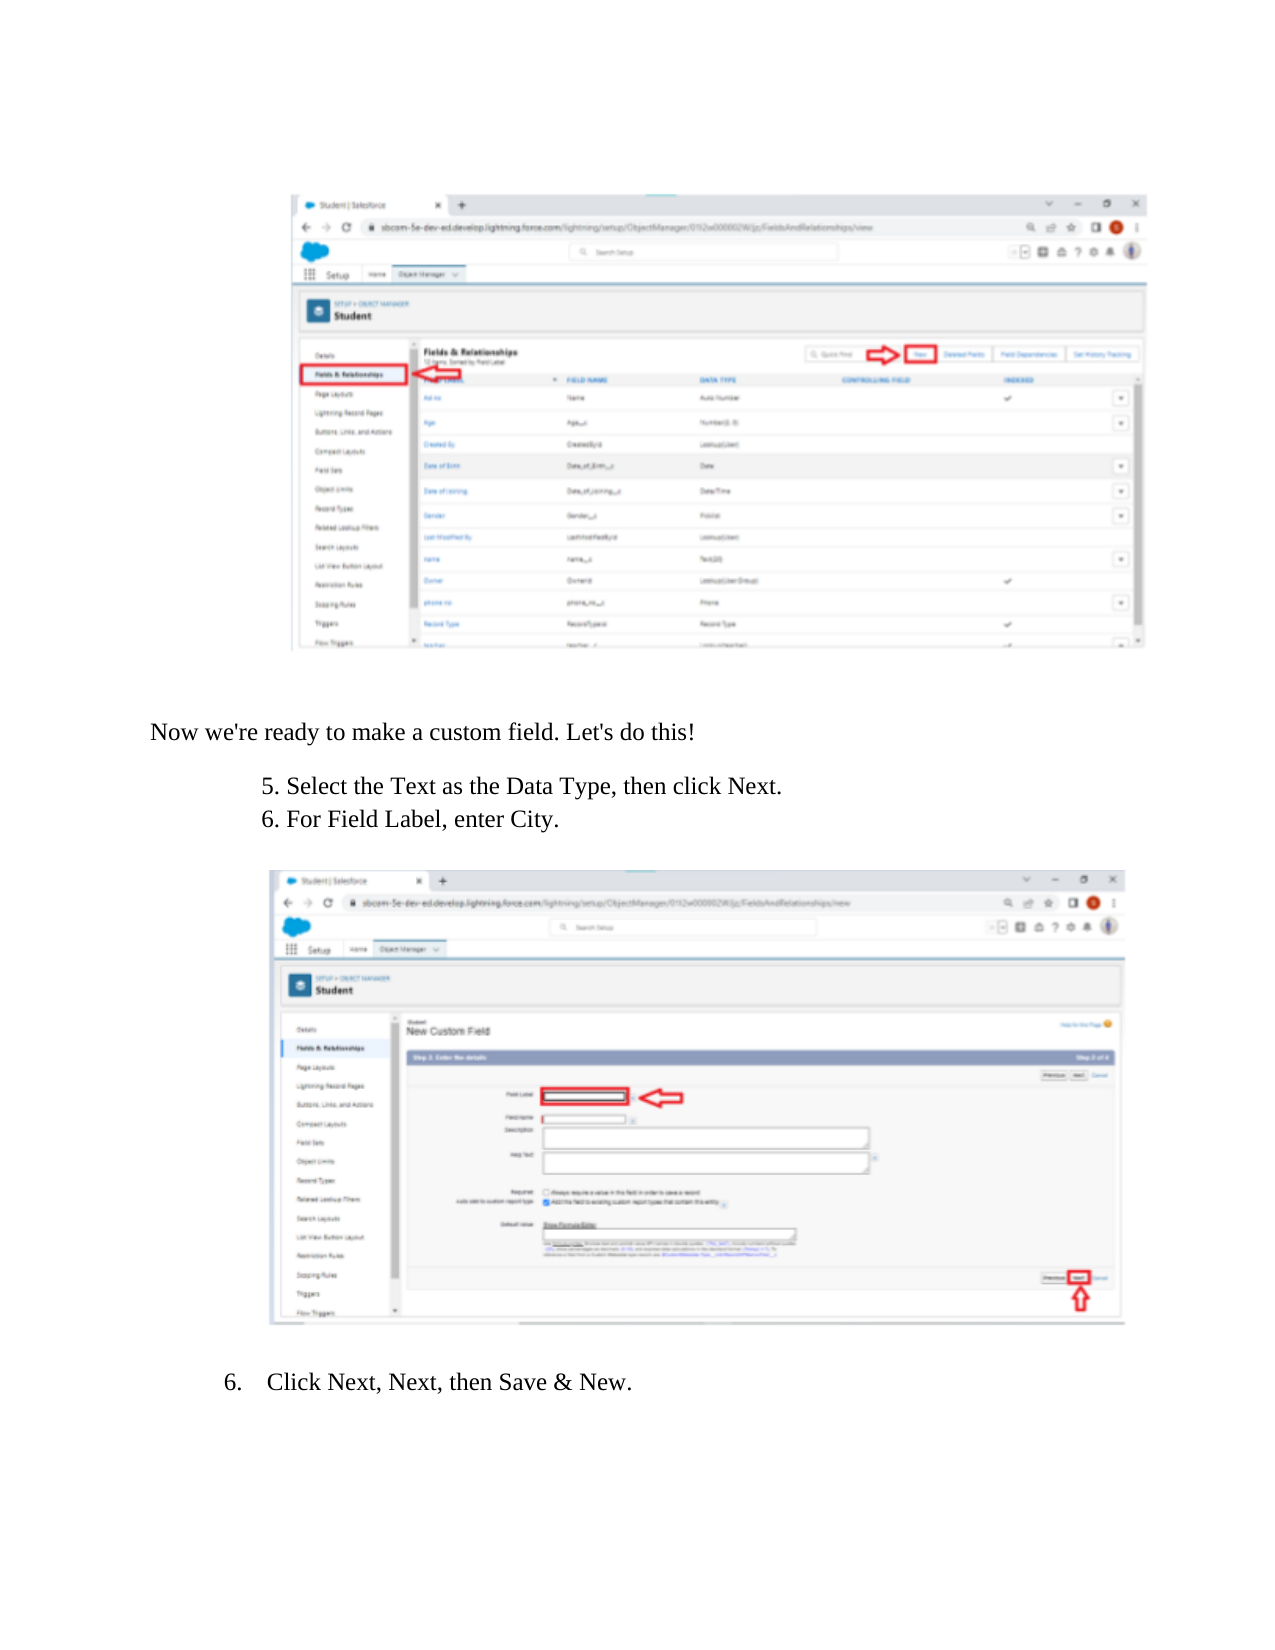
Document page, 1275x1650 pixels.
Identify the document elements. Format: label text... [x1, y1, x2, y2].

picture [261, 870, 1139, 1330]
text Now we're ready to make a custom field. Let's do this! [150, 717, 1125, 746]
list 6. For Field Label, enter City. [261, 804, 1125, 833]
picture [261, 150, 1175, 660]
list Click Next, Next, then Save & New. [223, 1367, 1125, 1396]
list 5. Select the Text as the Data Type, then click Next. [261, 771, 1125, 800]
